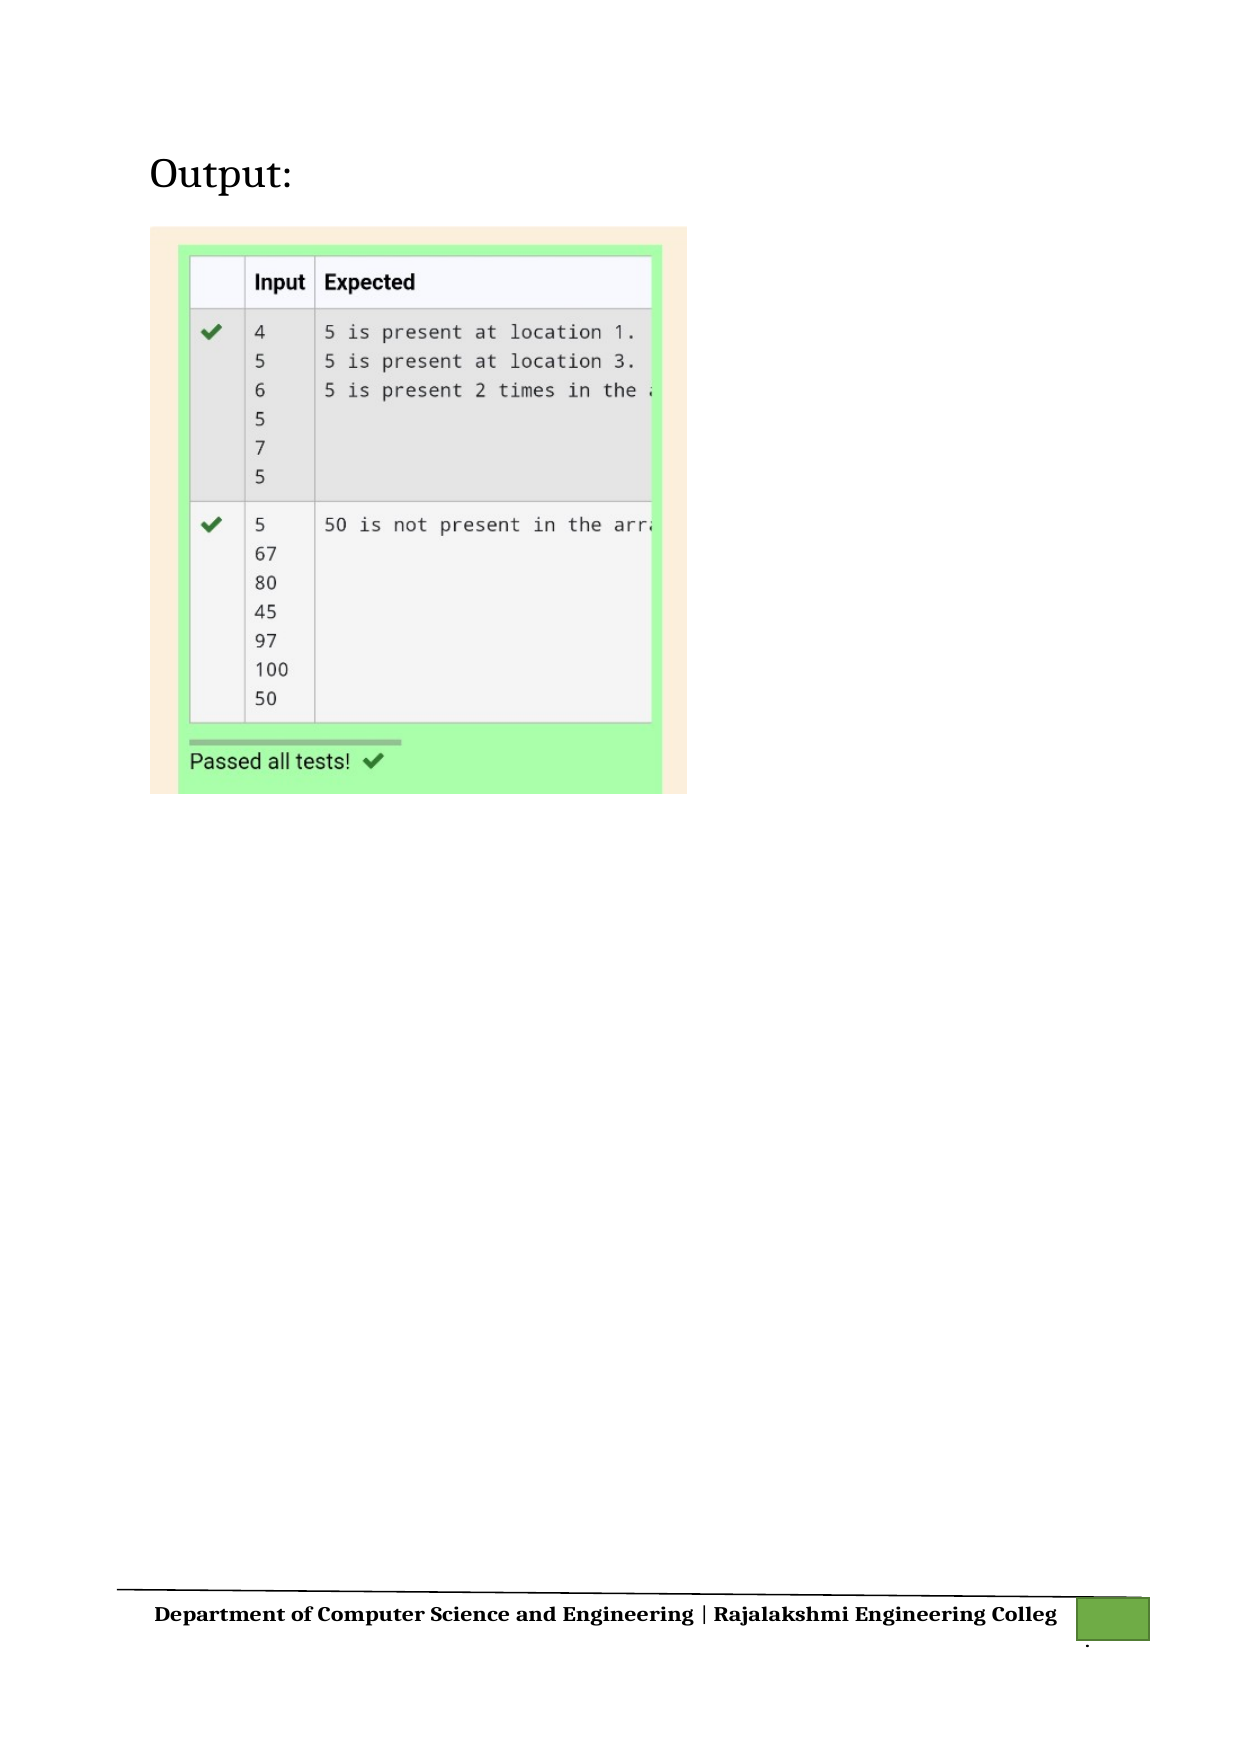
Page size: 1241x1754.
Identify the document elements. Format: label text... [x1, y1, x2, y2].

picture [150, 226, 687, 794]
subtitle Output: [150, 150, 1103, 198]
